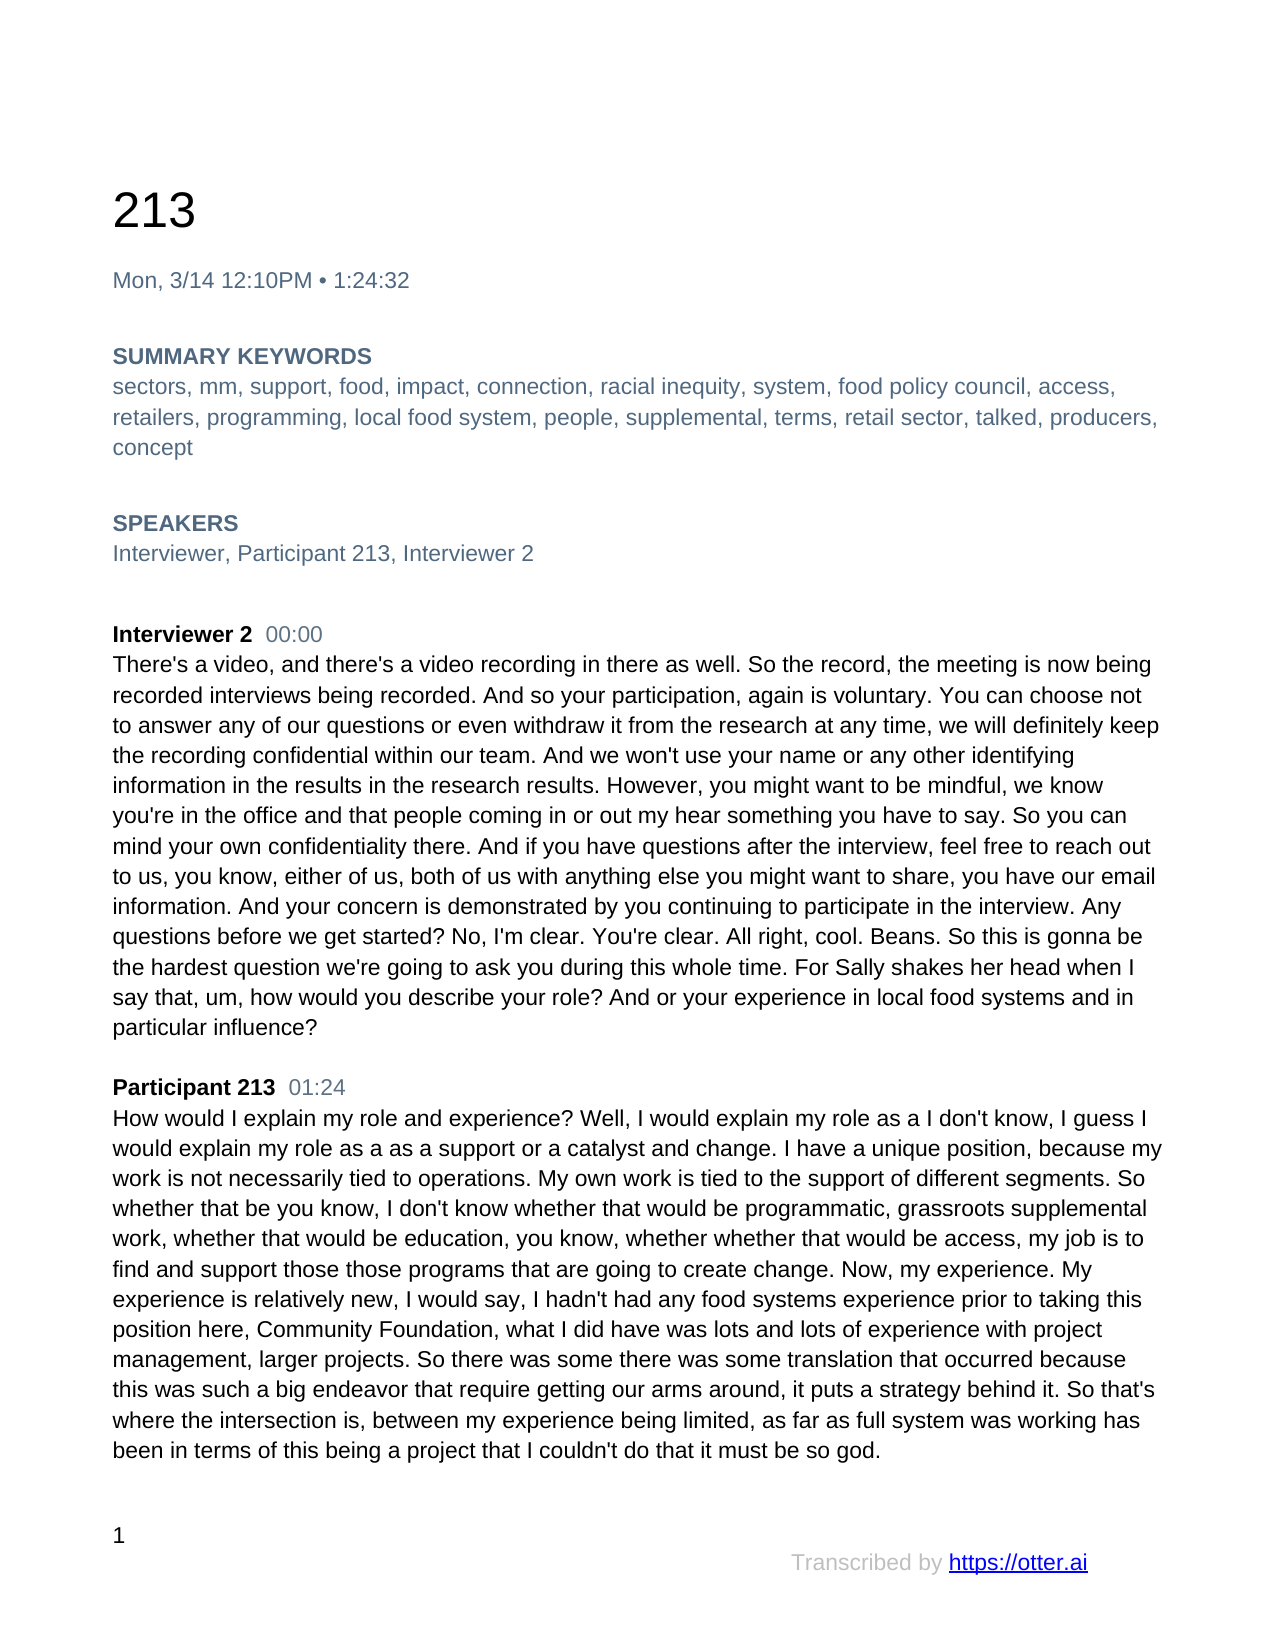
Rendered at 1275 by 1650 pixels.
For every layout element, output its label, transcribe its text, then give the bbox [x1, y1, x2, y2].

text SPEAKERS [112, 510, 1162, 536]
text Interviewer 2 00:00 [112, 621, 1162, 648]
text How would I explain my role and experience? Well, I would explain my role as a I don't know, I guess I would explain my role as a as a support or a catalyst and change. I have a unique position, because my work is not necessarily tied to operations. My own work is tied to the support of different segments. So whether that be you know, I don't know whether that would be programmatic, grassroots supplemental work, whether that would be education, you know, whether whether that would be access, my job is to find and support those those programs that are going to create change. Now, my experience. My experience is relatively new, I would say, I hadn't had any food systems experience prior to taking this position here, Community Foundation, what I did have was lots and lots of experience with project management, larger projects. So there was some there was some translation that occurred because this was such a big endeavor that require getting our arms around, it puts a strategy behind it. So that's where the intersection is, between my experience being limited, as far as full system was working has been in terms of this being a project that I couldn't do that it must be so god. [112, 1104, 1162, 1463]
text SUMMARY KEYWORDS [112, 343, 1162, 369]
text sectors, mm, support, food, impact, connection, racial inequity, system, food policy council, access, retailers, programming, local food system, people, supplemental, terms, retail sector, talked, producers, concept [112, 373, 1162, 460]
text Interviewer, Participant 213, Interviewer 2 [112, 540, 1162, 566]
text There's a video, and there's a video recording in there as well. So the record, the meeting is now being recorded interviews being recorded. And so your participation, again is voluntary. You can choose not to answer any of our questions or even withdraw it from the research at any time, we will definitely keep the recording confidential within our team. And we won't use your name or any other identifying information in the results in the research results. However, you might want to be mindful, we know you're in the office and that people coming in or out my hear something you have to say. So you can mind your own confidentiality there. And if you have questions after the interview, feel free to reach out to us, you know, either of us, both of us with anything else you might want to share, you have our email information. And your concern is demonstrated by you continuing to participate in the interview. Any questions before we get started? No, I'm clear. You're clear. All right, cool. Beans. So this is gonna be the hardest question we're going to ask you during this whole time. For Sally shakes her head when I say that, um, how would you describe your role? And or your experience in local food systems and in particular influence? [112, 651, 1162, 1040]
text 213 [112, 180, 1162, 238]
text Mon, 3/14 12:10PM • 1:24:32 [112, 267, 1162, 293]
text Participant 213 01:24 [112, 1074, 1162, 1101]
